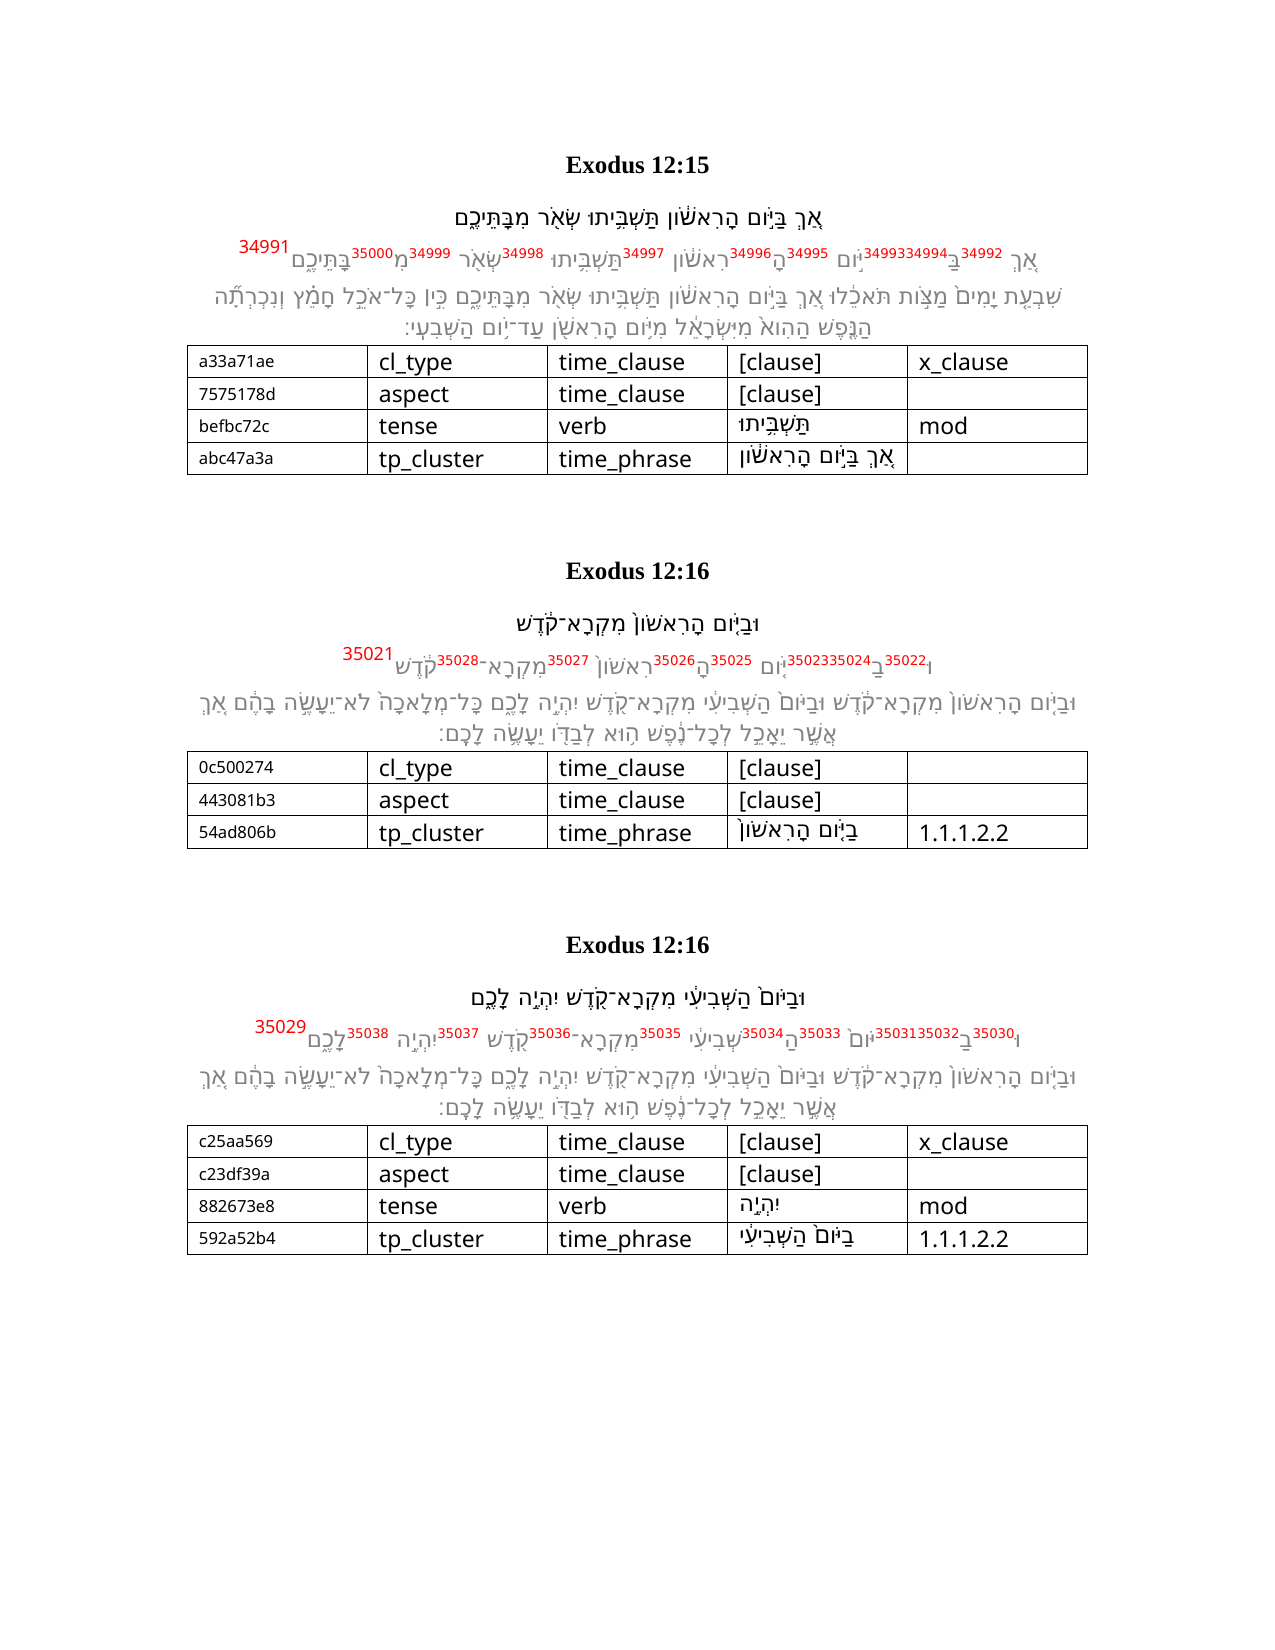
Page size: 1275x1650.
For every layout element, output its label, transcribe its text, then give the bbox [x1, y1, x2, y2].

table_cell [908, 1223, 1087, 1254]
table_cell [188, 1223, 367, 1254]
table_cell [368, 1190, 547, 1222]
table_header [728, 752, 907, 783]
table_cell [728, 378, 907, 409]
text 35029וּ35030בַ3503135032יֹּום֙ 35033הַ35034שְּׁבִיעִ֔י 35035מִקְרָא־35036קֹ֖דֶשׁ 35037יִהְיֶ֣ה 35038לָכֶ֑ם [187, 1014, 1087, 1057]
text Exodus 12:16 [187, 930, 1087, 959]
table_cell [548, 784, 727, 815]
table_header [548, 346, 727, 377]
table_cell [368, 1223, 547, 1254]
text אַ֚ךְ בַּיֹּ֣ום הָרִאשֹׁ֔ון תַּשְׁבִּ֥יתוּ שְּׂאֹ֖ר מִבָּתֵּיכֶ֑ם [187, 204, 1087, 231]
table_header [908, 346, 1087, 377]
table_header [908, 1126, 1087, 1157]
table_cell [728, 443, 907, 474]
text 35021וּ35022בַ3502335024יֹּ֤ום 35025הָ35026רִאשֹׁון֙ 35027מִקְרָא־35028קֹ֔דֶשׁ [187, 641, 1087, 683]
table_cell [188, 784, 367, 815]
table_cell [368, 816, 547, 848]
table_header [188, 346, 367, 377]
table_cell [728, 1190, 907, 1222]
text וּבַיֹּ֤ום הָרִאשֹׁון֙ מִקְרָא־קֹ֔דֶשׁ וּבַיֹּום֙ הַשְּׁבִיעִ֔י מִקְרָא־קֹ֖דֶשׁ יִהְיֶ֣ה לָכֶ֑ם כָּל־מְלָאכָה֙ לֹא־יֵעָשֶׂ֣ה בָהֶ֔ם אַ֚ךְ אֲשֶׁ֣ר יֵאָכֵ֣ל לְכָל־נֶ֔פֶשׁ ה֥וּא לְבַדֹּ֖ו יֵעָשֶׂ֥ה לָכֶֽם׃ [187, 1063, 1087, 1121]
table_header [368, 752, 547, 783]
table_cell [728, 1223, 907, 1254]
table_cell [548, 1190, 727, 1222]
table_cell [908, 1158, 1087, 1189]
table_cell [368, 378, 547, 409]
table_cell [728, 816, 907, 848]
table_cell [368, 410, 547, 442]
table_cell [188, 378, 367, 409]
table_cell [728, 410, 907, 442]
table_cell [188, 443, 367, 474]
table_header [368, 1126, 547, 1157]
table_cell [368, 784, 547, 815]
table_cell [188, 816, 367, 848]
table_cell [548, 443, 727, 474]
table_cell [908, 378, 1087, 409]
text 34991אַ֚ךְ 34992בַּ3499334994יֹּ֣ום 34995הָ34996רִאשֹׁ֔ון 34997תַּשְׁבִּ֥יתוּ 34998שְּׂאֹ֖ר 34999מִ35000בָּתֵּיכֶ֑ם [187, 234, 1087, 277]
text וּבַיֹּ֤ום הָרִאשֹׁון֙ מִקְרָא־קֹ֔דֶשׁ [187, 610, 1087, 637]
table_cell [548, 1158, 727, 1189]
text שִׁבְעַ֤ת יָמִים֙ מַצֹּ֣ות תֹּאכֵ֔לוּ אַ֚ךְ בַּיֹּ֣ום הָרִאשֹׁ֔ון תַּשְׁבִּ֥יתוּ שְּׂאֹ֖ר מִבָּתֵּיכֶ֑ם כִּ֣י׀ כָּל־אֹכֵ֣ל חָמֵ֗ץ וְנִכְרְתָ֞ה הַנֶּ֤פֶשׁ הַהִוא֙ מִיִּשְׂרָאֵ֔ל מִיֹּ֥ום הָרִאשֹׁ֖ן עַד־יֹ֥ום הַשְּׁבִעִֽי׃ [187, 283, 1087, 341]
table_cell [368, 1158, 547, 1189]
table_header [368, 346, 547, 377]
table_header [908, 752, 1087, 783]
text Exodus 12:15 [187, 150, 1087, 179]
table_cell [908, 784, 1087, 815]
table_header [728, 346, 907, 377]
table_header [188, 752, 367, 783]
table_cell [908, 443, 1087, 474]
text וּבַיֹּום֙ הַשְּׁבִיעִ֔י מִקְרָא־קֹ֖דֶשׁ יִהְיֶ֣ה לָכֶ֑ם [187, 984, 1087, 1011]
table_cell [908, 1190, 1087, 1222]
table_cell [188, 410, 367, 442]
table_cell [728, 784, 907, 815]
text Exodus 12:16 [187, 556, 1087, 585]
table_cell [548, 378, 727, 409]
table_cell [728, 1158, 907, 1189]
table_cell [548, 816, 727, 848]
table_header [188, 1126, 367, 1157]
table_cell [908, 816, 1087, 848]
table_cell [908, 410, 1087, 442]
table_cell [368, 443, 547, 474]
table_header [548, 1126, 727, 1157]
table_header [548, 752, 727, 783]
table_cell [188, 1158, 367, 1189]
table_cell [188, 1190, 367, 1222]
text וּבַיֹּ֤ום הָרִאשֹׁון֙ מִקְרָא־קֹ֔דֶשׁ וּבַיֹּום֙ הַשְּׁבִיעִ֔י מִקְרָא־קֹ֖דֶשׁ יִהְיֶ֣ה לָכֶ֑ם כָּל־מְלָאכָה֙ לֹא־יֵעָשֶׂ֣ה בָהֶ֔ם אַ֚ךְ אֲשֶׁ֣ר יֵאָכֵ֣ל לְכָל־נֶ֔פֶשׁ ה֥וּא לְבַדֹּ֖ו יֵעָשֶׂ֥ה לָכֶֽם׃ [187, 689, 1087, 747]
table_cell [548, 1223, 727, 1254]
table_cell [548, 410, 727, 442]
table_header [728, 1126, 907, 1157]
